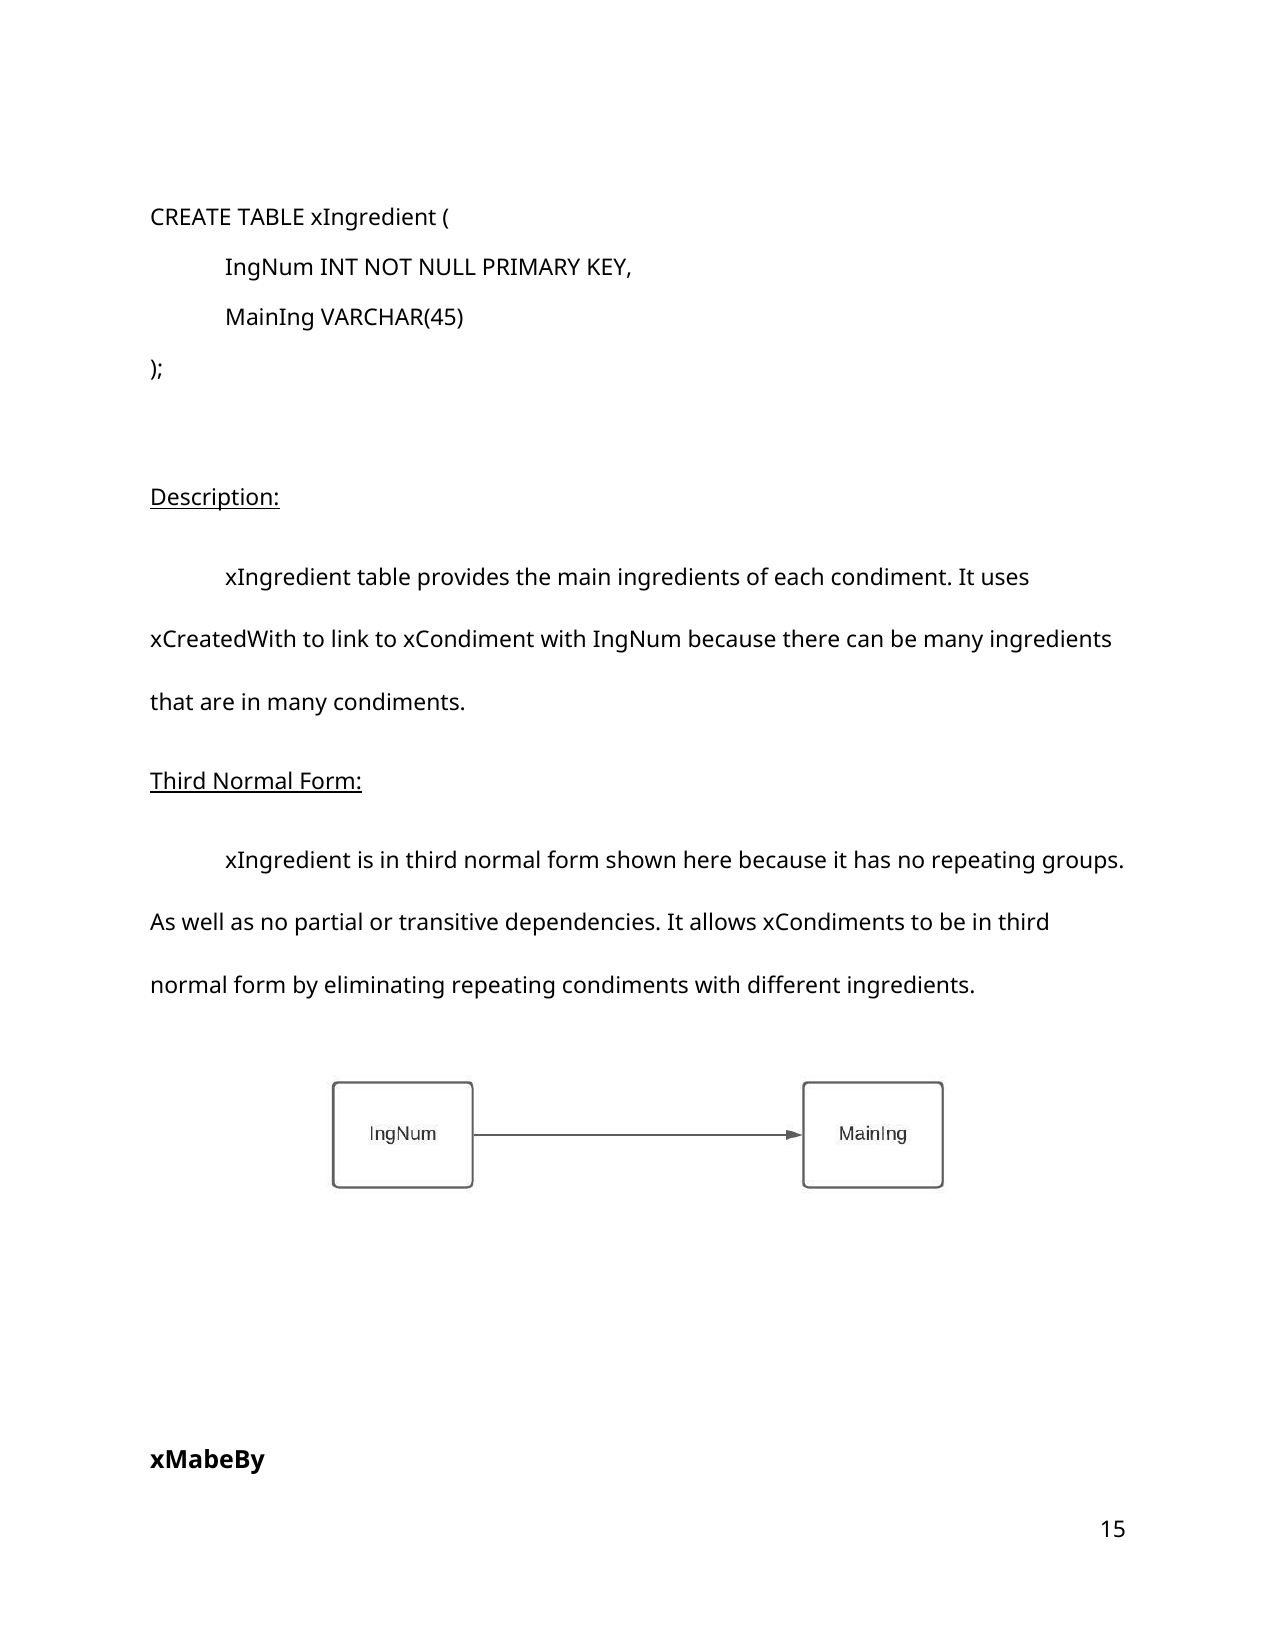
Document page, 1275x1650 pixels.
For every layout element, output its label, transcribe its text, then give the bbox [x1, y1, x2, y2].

text xIngredient table provides the main ingredients of each condiment. It uses xCreatedWith to link to xCondiment with IngNum because there can be many ingredients that are in many condiments. [150, 560, 1125, 717]
picture [298, 1047, 977, 1222]
text CREATE TABLE xIngredient ( [150, 200, 1125, 232]
text xMabeBy [150, 1442, 1125, 1476]
text Third Normal Form: [150, 764, 1125, 796]
text MainIng VARCHAR(45) [225, 301, 1125, 332]
text IngNum INT NOT NULL PRIMARY KEY, [225, 251, 1125, 282]
text ); [150, 352, 1125, 383]
text Description: [150, 481, 1125, 512]
text xIngredient is in third normal form shown here because it has no repeating groups. As well as no partial or transitive dependencies. It allows xCondiments to be in third normal form by eliminating repeating condiments with different ingredients. [150, 844, 1125, 1000]
